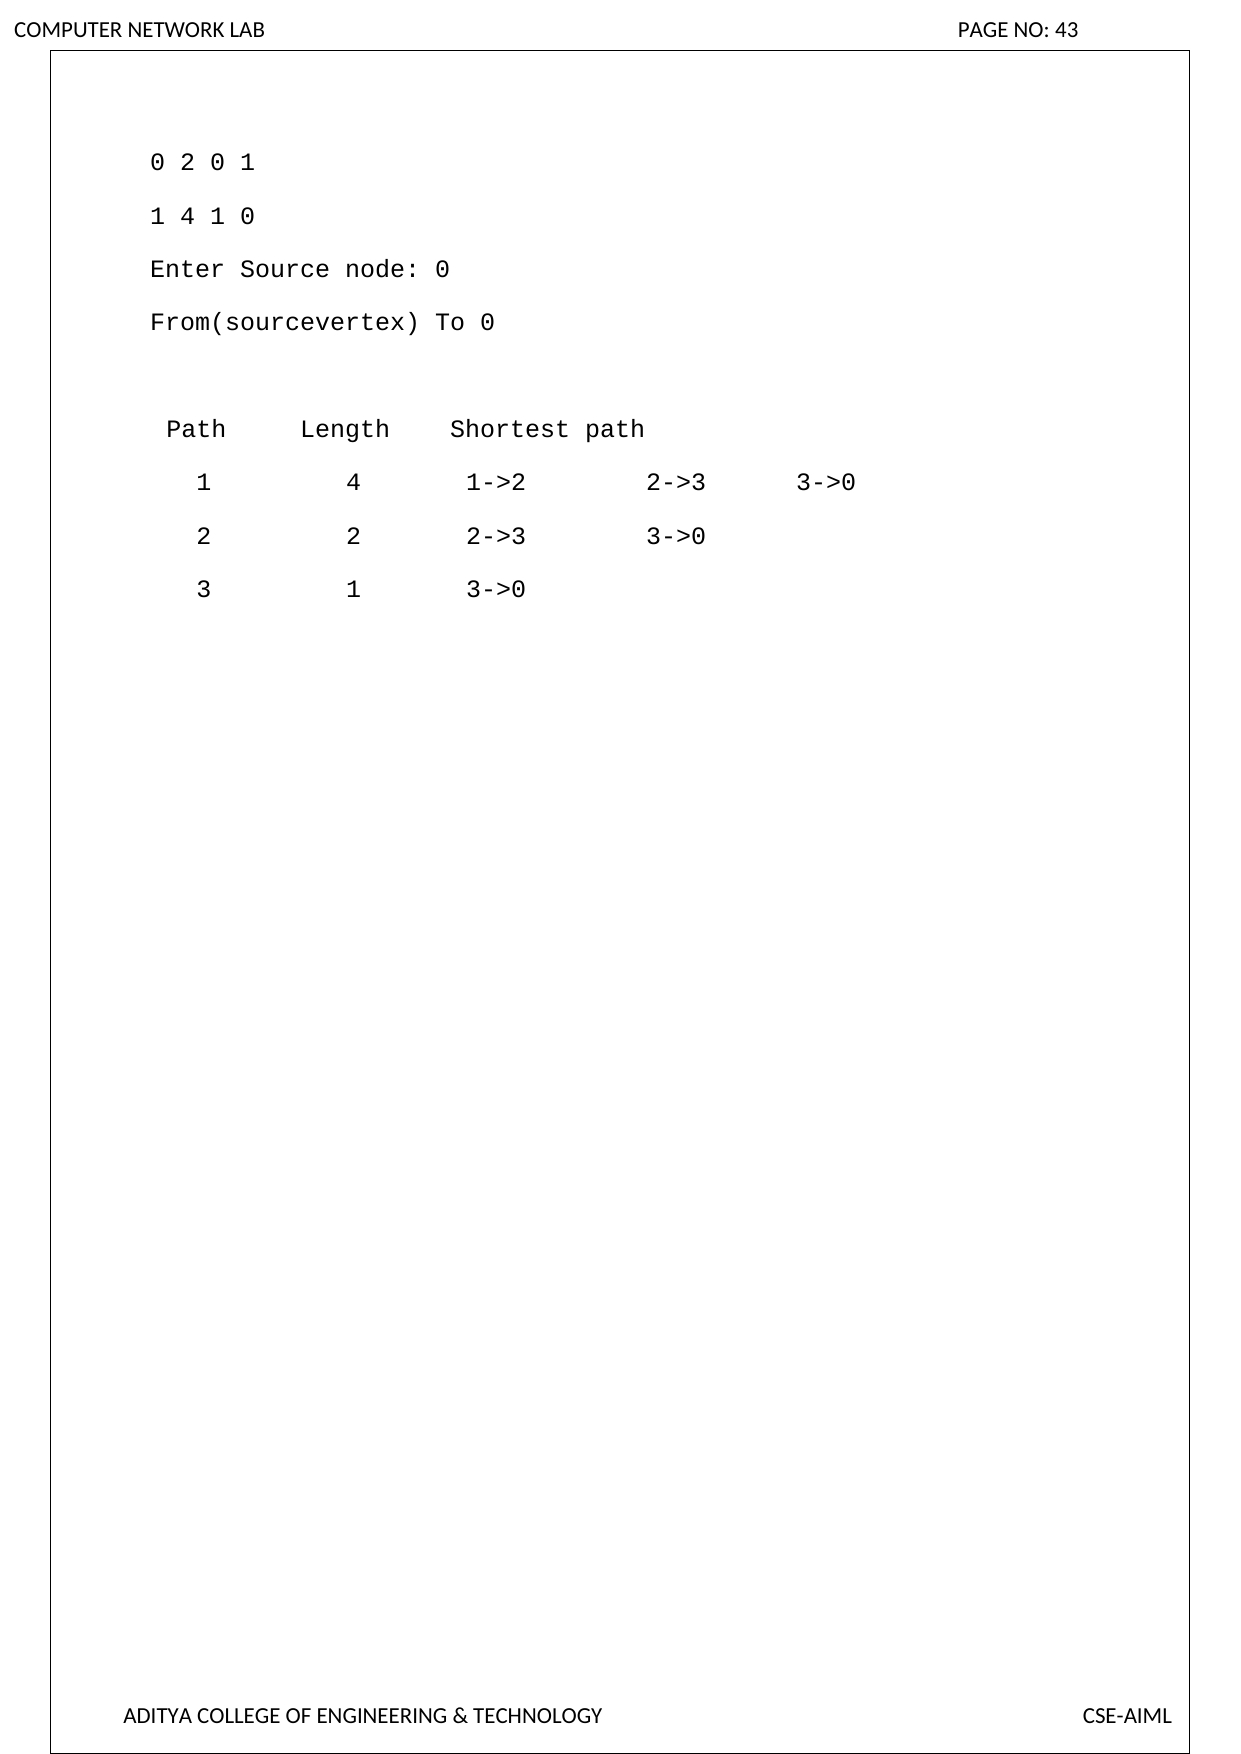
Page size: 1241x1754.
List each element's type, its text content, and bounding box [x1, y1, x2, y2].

text 2 2 2->3 3->0 [150, 523, 1087, 552]
text 1 4 1->2 2->3 3->0 [150, 470, 1087, 498]
text Enter Source node: 0 [150, 257, 1087, 285]
text 1 4 1 0 [150, 203, 1087, 232]
text Path Length Shortest path [150, 417, 1087, 445]
text 3 1 3->0 [150, 577, 1087, 605]
text From(sourcevertex) To 0 [150, 310, 1087, 338]
text 0 2 0 1 [150, 150, 1087, 178]
